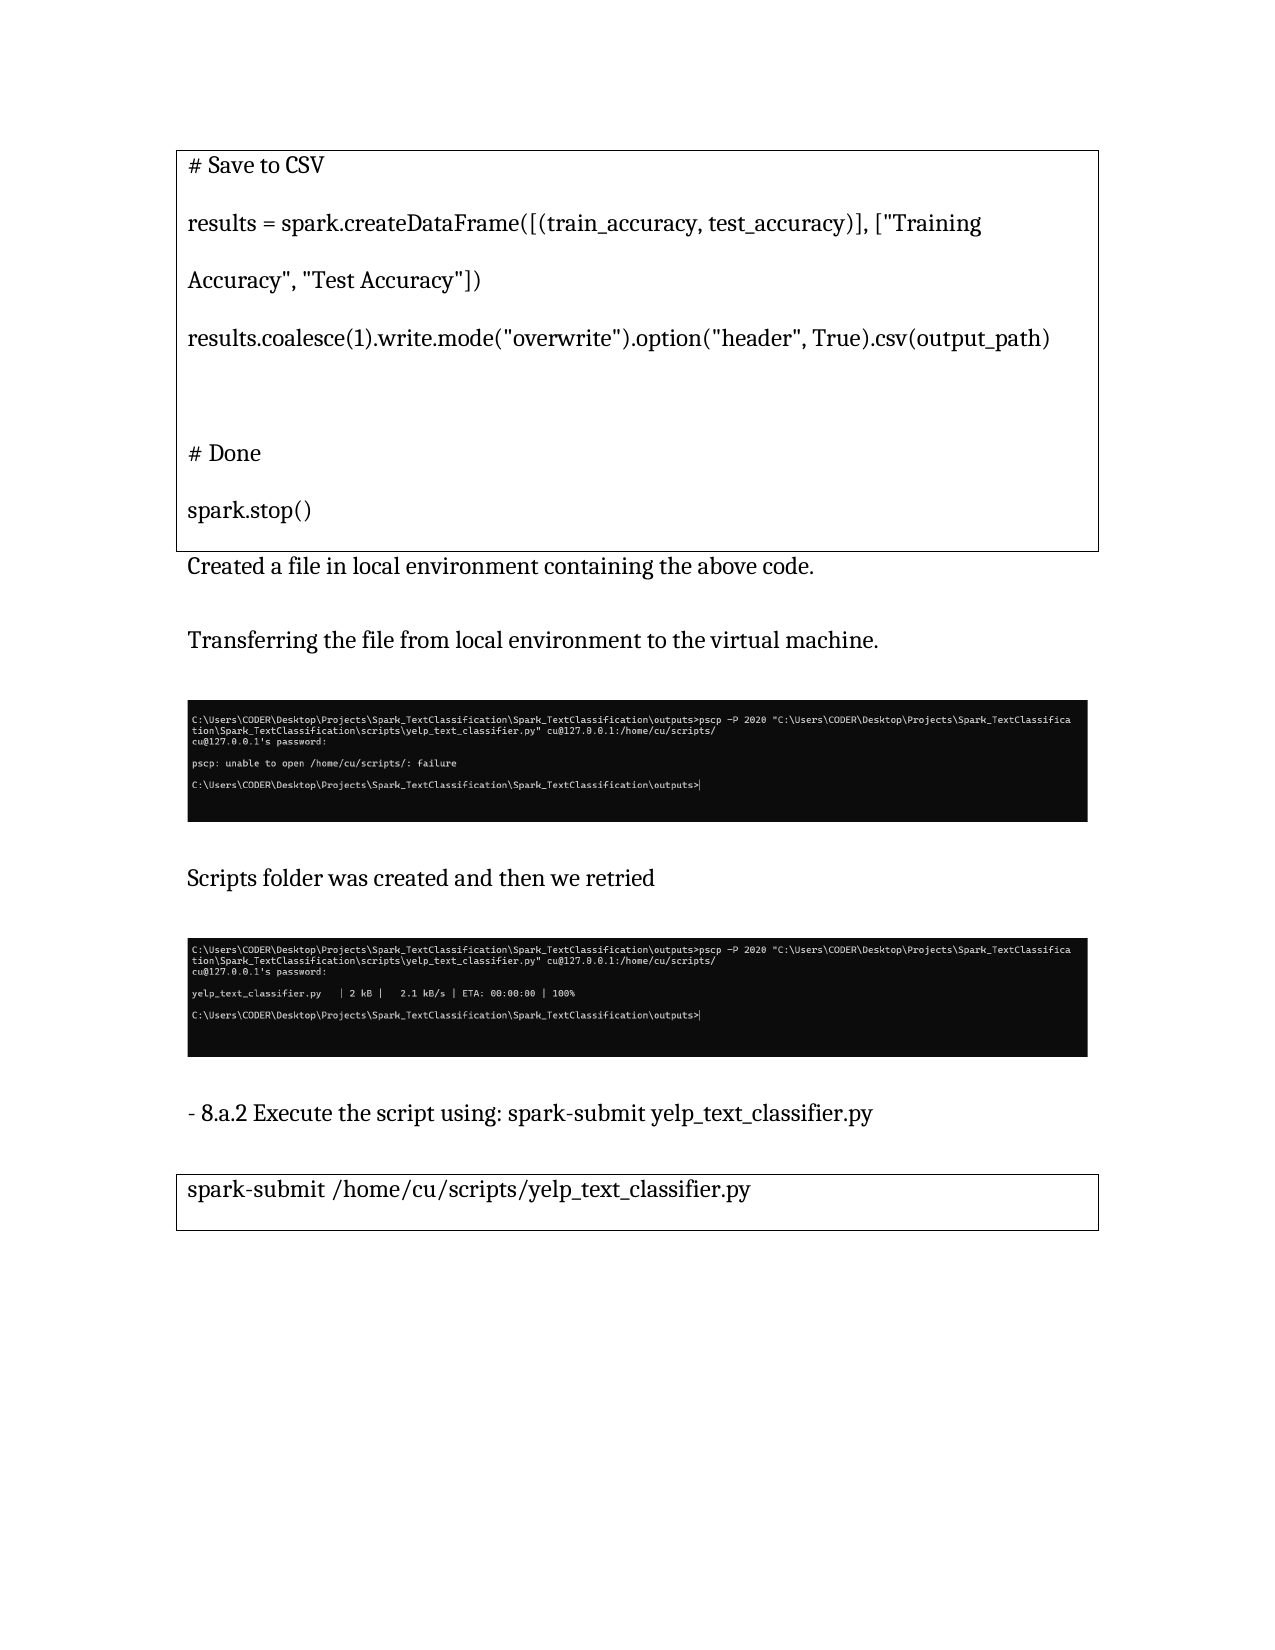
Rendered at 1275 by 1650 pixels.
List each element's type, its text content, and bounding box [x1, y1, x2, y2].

picture [187, 938, 1088, 1057]
picture [187, 700, 1088, 822]
text Scripts folder was created and then we retried [187, 864, 1087, 893]
text Transferring the file from local environment to the virtual machine. [187, 626, 1087, 655]
text - 8.a.2 Execute the script using: spark-submit yelp_text_classifier.py [187, 1099, 1087, 1128]
table_header spark-submit /home/cu/scripts/yelp_text_classifier.py [177, 1175, 1098, 1229]
text Created a file in local environment containing the above code. [187, 552, 1087, 581]
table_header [177, 151, 1098, 551]
